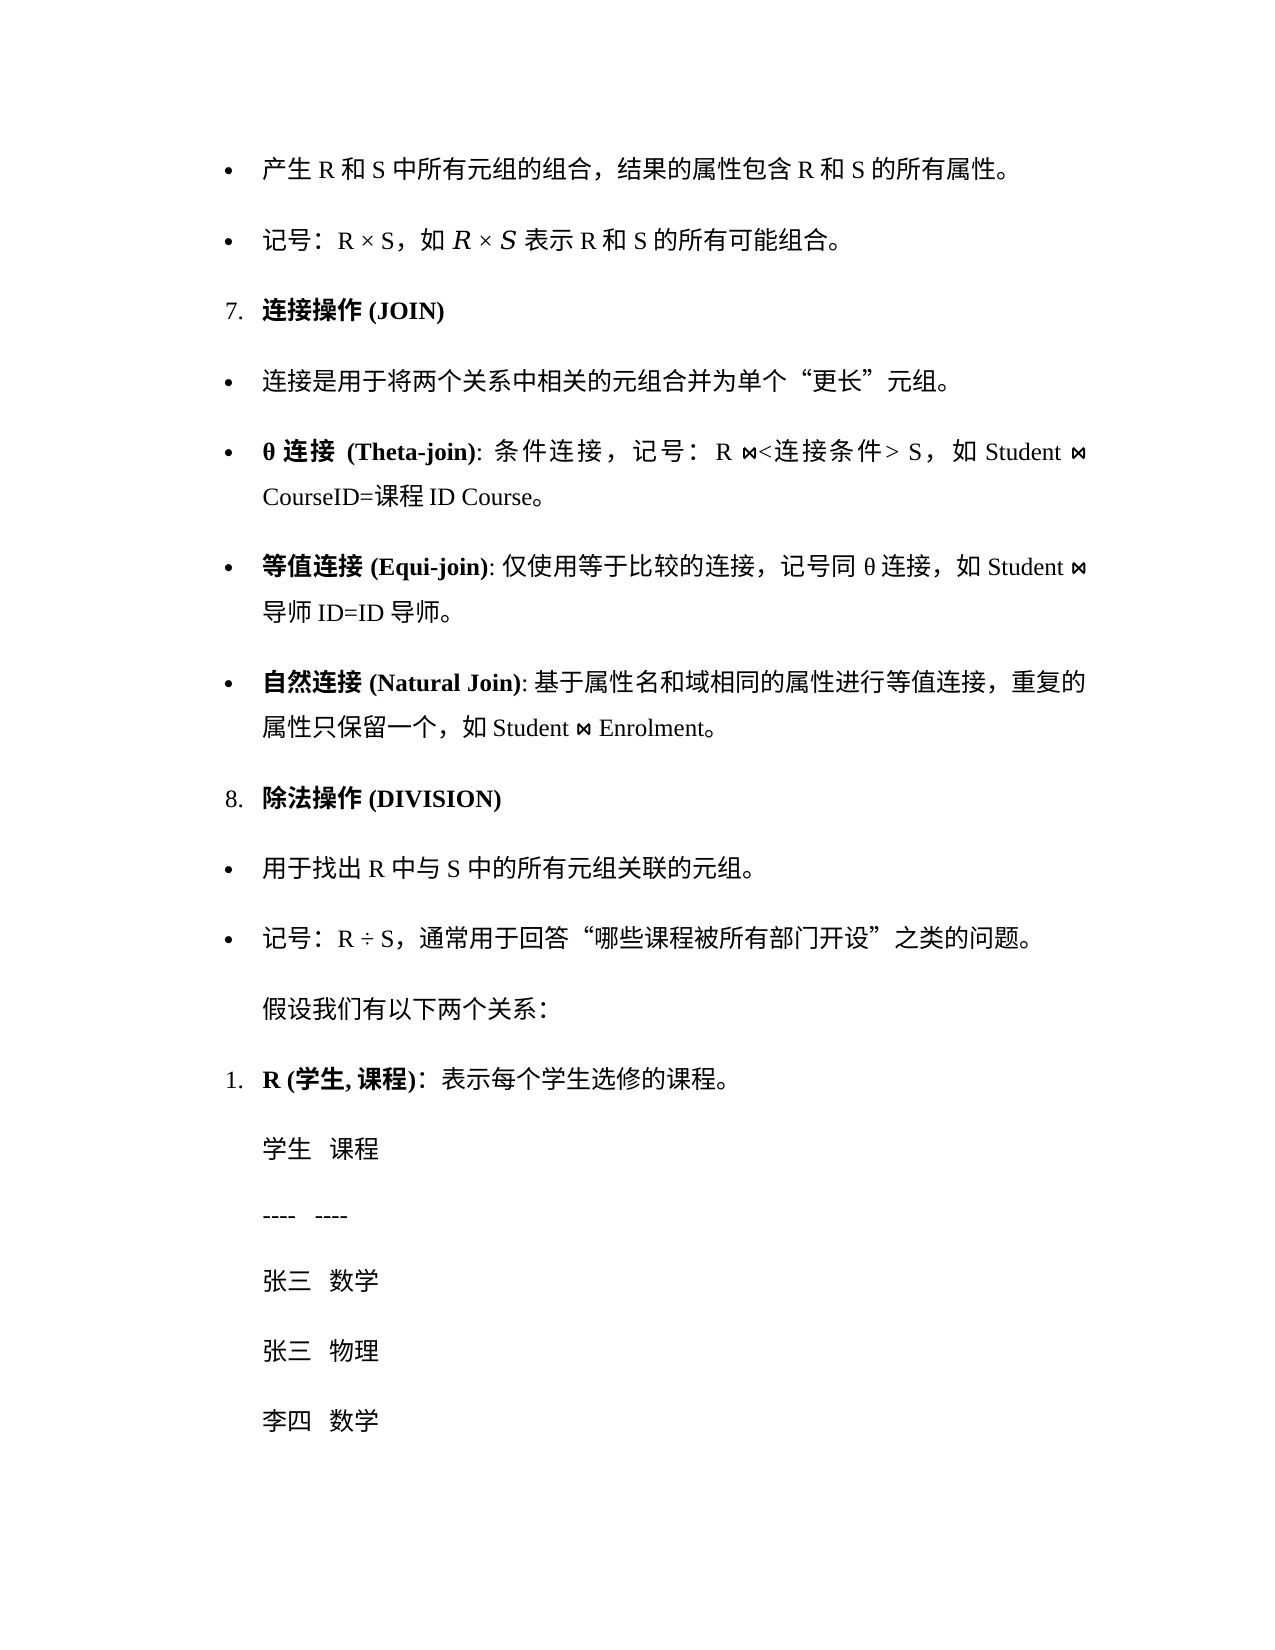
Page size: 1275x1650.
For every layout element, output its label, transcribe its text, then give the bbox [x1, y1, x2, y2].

text 李四 数学 [262, 1402, 1087, 1438]
text 张三 物理 [262, 1331, 1087, 1367]
list 连接是用于将两个关系中相关的元组合并为单个“更长”元组。 [225, 361, 1087, 397]
list 记号：R ÷ S，通常用于回答“哪些课程被所有部门开设”之类的问题。 [225, 919, 1087, 955]
list 自然连接 (Natural Join): 基于属性名和域相同的属性进行等值连接，重复的属性只保留一个，如Student ⋈ Enrolment。 [225, 662, 1087, 744]
text ---- ---- [262, 1200, 1087, 1229]
text 学生 课程 [262, 1130, 1087, 1166]
list 用于找出 R 中与 S 中的所有元组关联的元组。 [225, 848, 1087, 885]
text 张三 数学 [262, 1261, 1087, 1297]
text 假设我们有以下两个关系： [262, 989, 1087, 1025]
list 等值连接 (Equi-join): 仅使用等于比较的连接，记号同 θ连接，如Student ⋈ 导师ID=ID 导师。 [225, 547, 1087, 628]
list 产生 R 和 S 中所有元组的组合，结果的属性包含 R 和 S 的所有属性。 [225, 150, 1087, 186]
list 连接操作 (JOIN) [225, 291, 1087, 327]
list 除法操作 (DIVISION) [225, 778, 1087, 814]
list 记号：R × S，如 𝑅 × 𝑆 表示 R 和 S 的所有可能组合。 [225, 220, 1087, 257]
list θ连接 (Theta-join): 条件连接，记号：R ⋈<连接条件> S，如Student ⋈ CourseID=课程ID Course。 [225, 431, 1087, 513]
list R (学生, 课程)：表示每个学生选修的课程。 [225, 1059, 1087, 1096]
